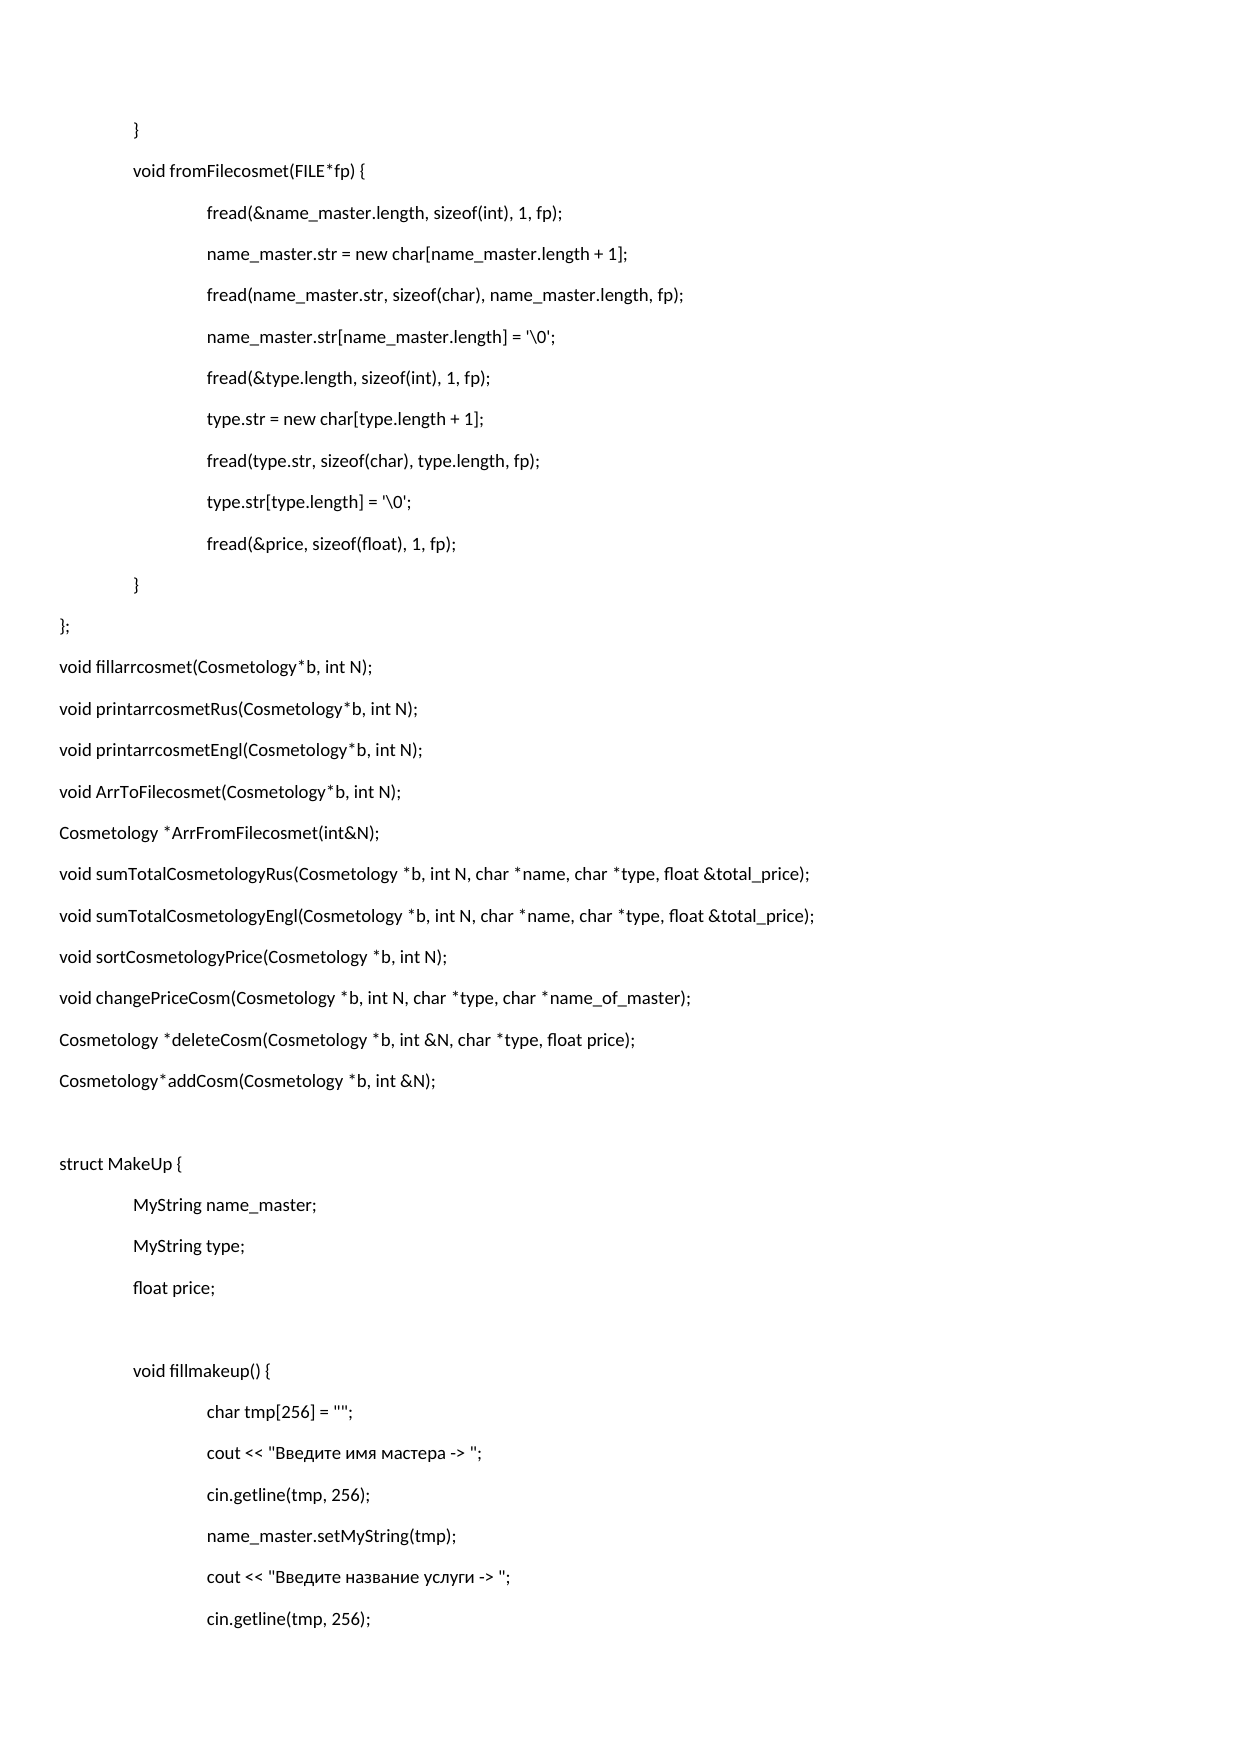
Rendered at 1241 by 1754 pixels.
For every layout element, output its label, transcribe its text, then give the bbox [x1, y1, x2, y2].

text void sumTotalCosmetologyRus(Cosmetology *b, int N, char *name, char *type, float &total_price); [59, 862, 1181, 885]
text fread(&price, sizeof(float), 1, fp); [59, 532, 1181, 554]
text }; [59, 614, 1181, 637]
text fread(type.str, sizeof(char), type.length, fp); [59, 449, 1181, 472]
text Cosmetology *ArrFromFilecosmet(int&N); [59, 821, 1181, 844]
text } [59, 573, 1181, 596]
text name_master.str[name_master.length] = '\0'; [59, 325, 1181, 348]
text Cosmetology *deleteCosm(Cosmetology *b, int &N, char *type, float price); [59, 1028, 1181, 1051]
text MyString name_master; [59, 1193, 1181, 1216]
text Cosmetology*addCosm(Cosmetology *b, int &N); [59, 1069, 1181, 1092]
text name_master.str = new char[name_master.length + 1]; [59, 242, 1181, 265]
text cout << "Введите имя мастера -> "; [59, 1441, 1181, 1464]
text void sumTotalCosmetologyEngl(Cosmetology *b, int N, char *name, char *type, float &total_price); [59, 904, 1181, 927]
text void fillarrcosmet(Cosmetology*b, int N); [59, 656, 1181, 679]
text float price; [59, 1276, 1181, 1299]
text char tmp[256] = ""; [59, 1400, 1181, 1423]
text type.str[type.length] = '\0'; [59, 490, 1181, 513]
text name_master.setMyString(tmp); [59, 1524, 1181, 1547]
text void fillmakeup() { [59, 1359, 1181, 1382]
text void sortCosmetologyPrice(Cosmetology *b, int N); [59, 945, 1181, 968]
text MyString type; [59, 1235, 1181, 1258]
text fread(&type.length, sizeof(int), 1, fp); [59, 366, 1181, 389]
text fread(name_master.str, sizeof(char), name_master.length, fp); [59, 283, 1181, 306]
text type.str = new char[type.length + 1]; [59, 408, 1181, 431]
text struct MakeUp { [59, 1152, 1181, 1175]
text cin.getline(tmp, 256); [59, 1607, 1181, 1630]
text void fromFilecosmet(FILE*fp) { [59, 159, 1181, 182]
text cout << "Введите название услуги -> "; [59, 1566, 1181, 1588]
text void printarrcosmetRus(Cosmetology*b, int N); [59, 697, 1181, 720]
text void printarrcosmetEngl(Cosmetology*b, int N); [59, 738, 1181, 761]
text void changePriceCosm(Cosmetology *b, int N, char *type, char *name_of_master); [59, 987, 1181, 1009]
text fread(&name_master.length, sizeof(int), 1, fp); [59, 201, 1181, 224]
text } [59, 118, 1181, 141]
text cin.getline(tmp, 256); [59, 1483, 1181, 1506]
text void ArrToFilecosmet(Cosmetology*b, int N); [59, 780, 1181, 803]
